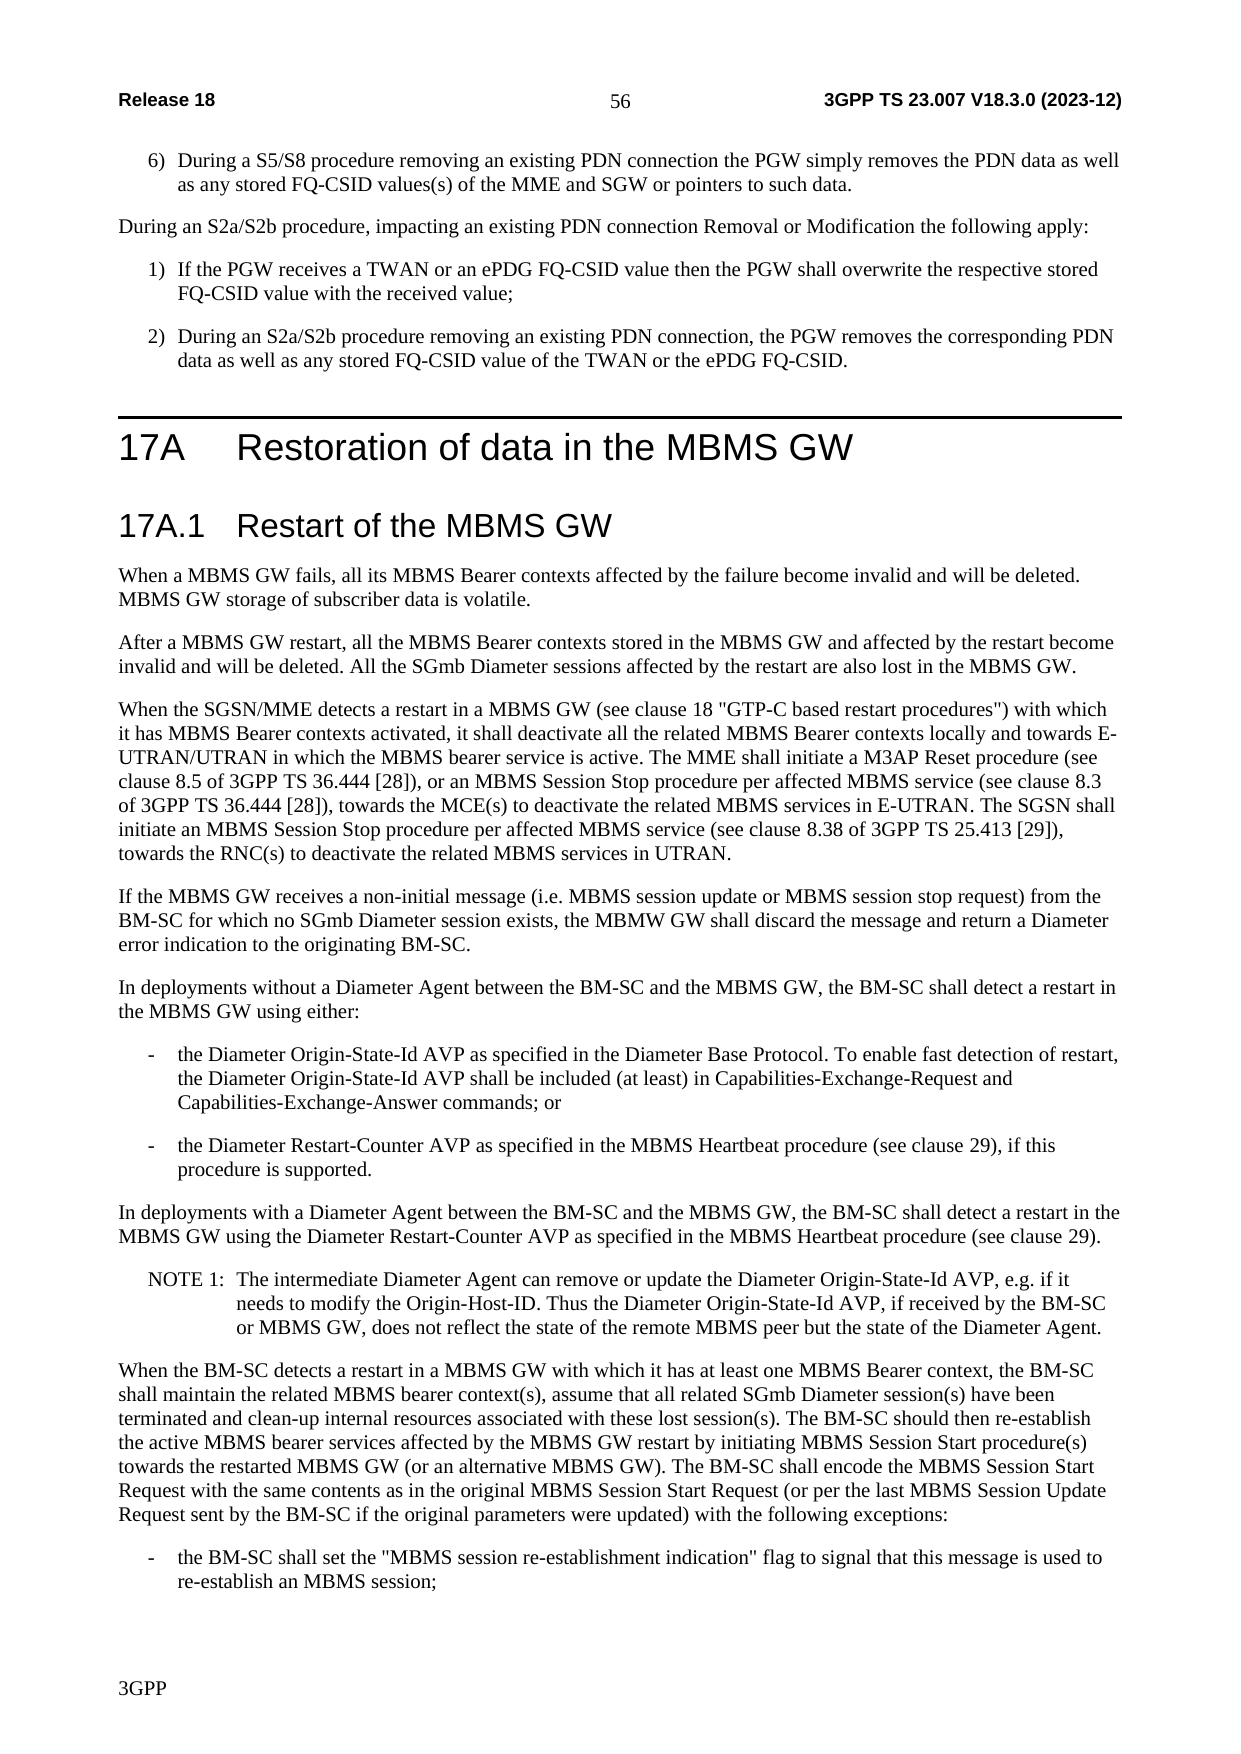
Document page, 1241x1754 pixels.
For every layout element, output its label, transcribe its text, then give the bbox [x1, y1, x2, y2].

text 6) During a S5/S8 procedure removing an existing PDN connection the PGW simply removes the PDN data as well as any stored FQ-CSID values(s) of the MME and SGW or pointers to such data. [148, 147, 1122, 196]
text During an S2a/S2b procedure, impacting an existing PDN connection Removal or Modification the following apply: [118, 214, 1122, 238]
text - the BM-SC shall set the "MBMS session re-establishment indication" flag to signal that this message is used to re-establish an MBMS session; [148, 1545, 1122, 1593]
subtitle 17A.1 Restart of the MBMS GW [118, 506, 1122, 544]
text In deployments without a Diameter Agent between the BM-SC and the MBMS GW, the BM-SC shall detect a restart in the MBMS GW using either: [118, 975, 1122, 1023]
text In deployments with a Diameter Agent between the BM-SC and the MBMS GW, the BM-SC shall detect a restart in the MBMS GW using the Diameter Restart-Counter AVP as specified in the MBMS Heartbeat procedure (see clause 29). [118, 1200, 1122, 1248]
text NOTE 1: The intermediate Diameter Agent can remove or update the Diameter Origin-State-Id AVP, e.g. if it needs to modify the Origin-Host-ID. Thus the Diameter Origin-State-Id AVP, if received by the BM-SC or MBMS GW, does not reflect the state of the remote MBMS peer but the state of the Diameter Agent. [148, 1267, 1122, 1339]
text When a MBMS GW fails, all its MBMS Bearer contexts affected by the failure become invalid and will be deleted. MBMS GW storage of subscriber data is volatile. [118, 563, 1122, 611]
text - the Diameter Restart-Counter AVP as specified in the MBMS Heartbeat procedure (see clause 29), if this procedure is supported. [148, 1133, 1122, 1181]
text After a MBMS GW restart, all the MBMS Bearer contexts stored in the MBMS GW and affected by the restart become invalid and will be deleted. All the SGmb Diameter sessions affected by the restart are also lost in the MBMS GW. [118, 630, 1122, 678]
text When the BM-SC detects a restart in a MBMS GW with which it has at least one MBMS Bearer context, the BM-SC shall maintain the related MBMS bearer context(s), assume that all related SGmb Diameter session(s) have been terminated and clean-up internal resources associated with these lost session(s). The BM-SC should then re-establish the active MBMS bearer services affected by the MBMS GW restart by initiating MBMS Session Start procedure(s) towards the restarted MBMS GW (or an alternative MBMS GW). The BM-SC shall encode the MBMS Session Start Request with the same contents as in the original MBMS Session Start Request (or per the last MBMS Session Update Request sent by the BM-SC if the original parameters were updated) with the following exceptions: [118, 1357, 1122, 1526]
text When the SGSN/MME detects a restart in a MBMS GW (see clause 18 "GTP-C based restart procedures") with which it has MBMS Bearer contexts activated, it shall deactivate all the related MBMS Bearer contexts locally and towards E-UTRAN/UTRAN in which the MBMS bearer service is active. The MME shall initiate a M3AP Reset procedure (see clause 8.5 of 3GPP TS 36.444 [28]), or an MBMS Session Stop procedure per affected MBMS service (see clause 8.3 of 3GPP TS 36.444 [28]), towards the MCE(s) to deactivate the related MBMS services in E-UTRAN. The SGSN shall initiate an MBMS Session Stop procedure per affected MBMS service (see clause 8.38 of 3GPP TS 25.413 [29]), towards the RNC(s) to deactivate the related MBMS services in UTRAN. [118, 697, 1122, 865]
text 2) During an S2a/S2b procedure removing an existing PDN connection, the PGW removes the corresponding PDN data as well as any stored FQ-CSID value of the TWAN or the ePDG FQ-CSID. [148, 324, 1122, 372]
text - the Diameter Origin-State-Id AVP as specified in the Diameter Base Protocol. To enable fast detection of restart, the Diameter Origin-State-Id AVP shall be included (at least) in Capabilities-Exchange-Request and Capabilities-Exchange-Answer commands; or [148, 1042, 1122, 1114]
text If the MBMS GW receives a non-initial message (i.e. MBMS session update or MBMS session stop request) from the BM-SC for which no SGmb Diameter session exists, the MBMW GW shall discard the message and return a Diameter error indication to the originating BM-SC. [118, 884, 1122, 956]
text 1) If the PGW receives a TWAN or an ePDG FQ-CSID value then the PGW shall overwrite the respective stored FQ-CSID value with the received value; [148, 257, 1122, 305]
subtitle 17A Restoration of data in the MBMS GW [118, 419, 1122, 468]
